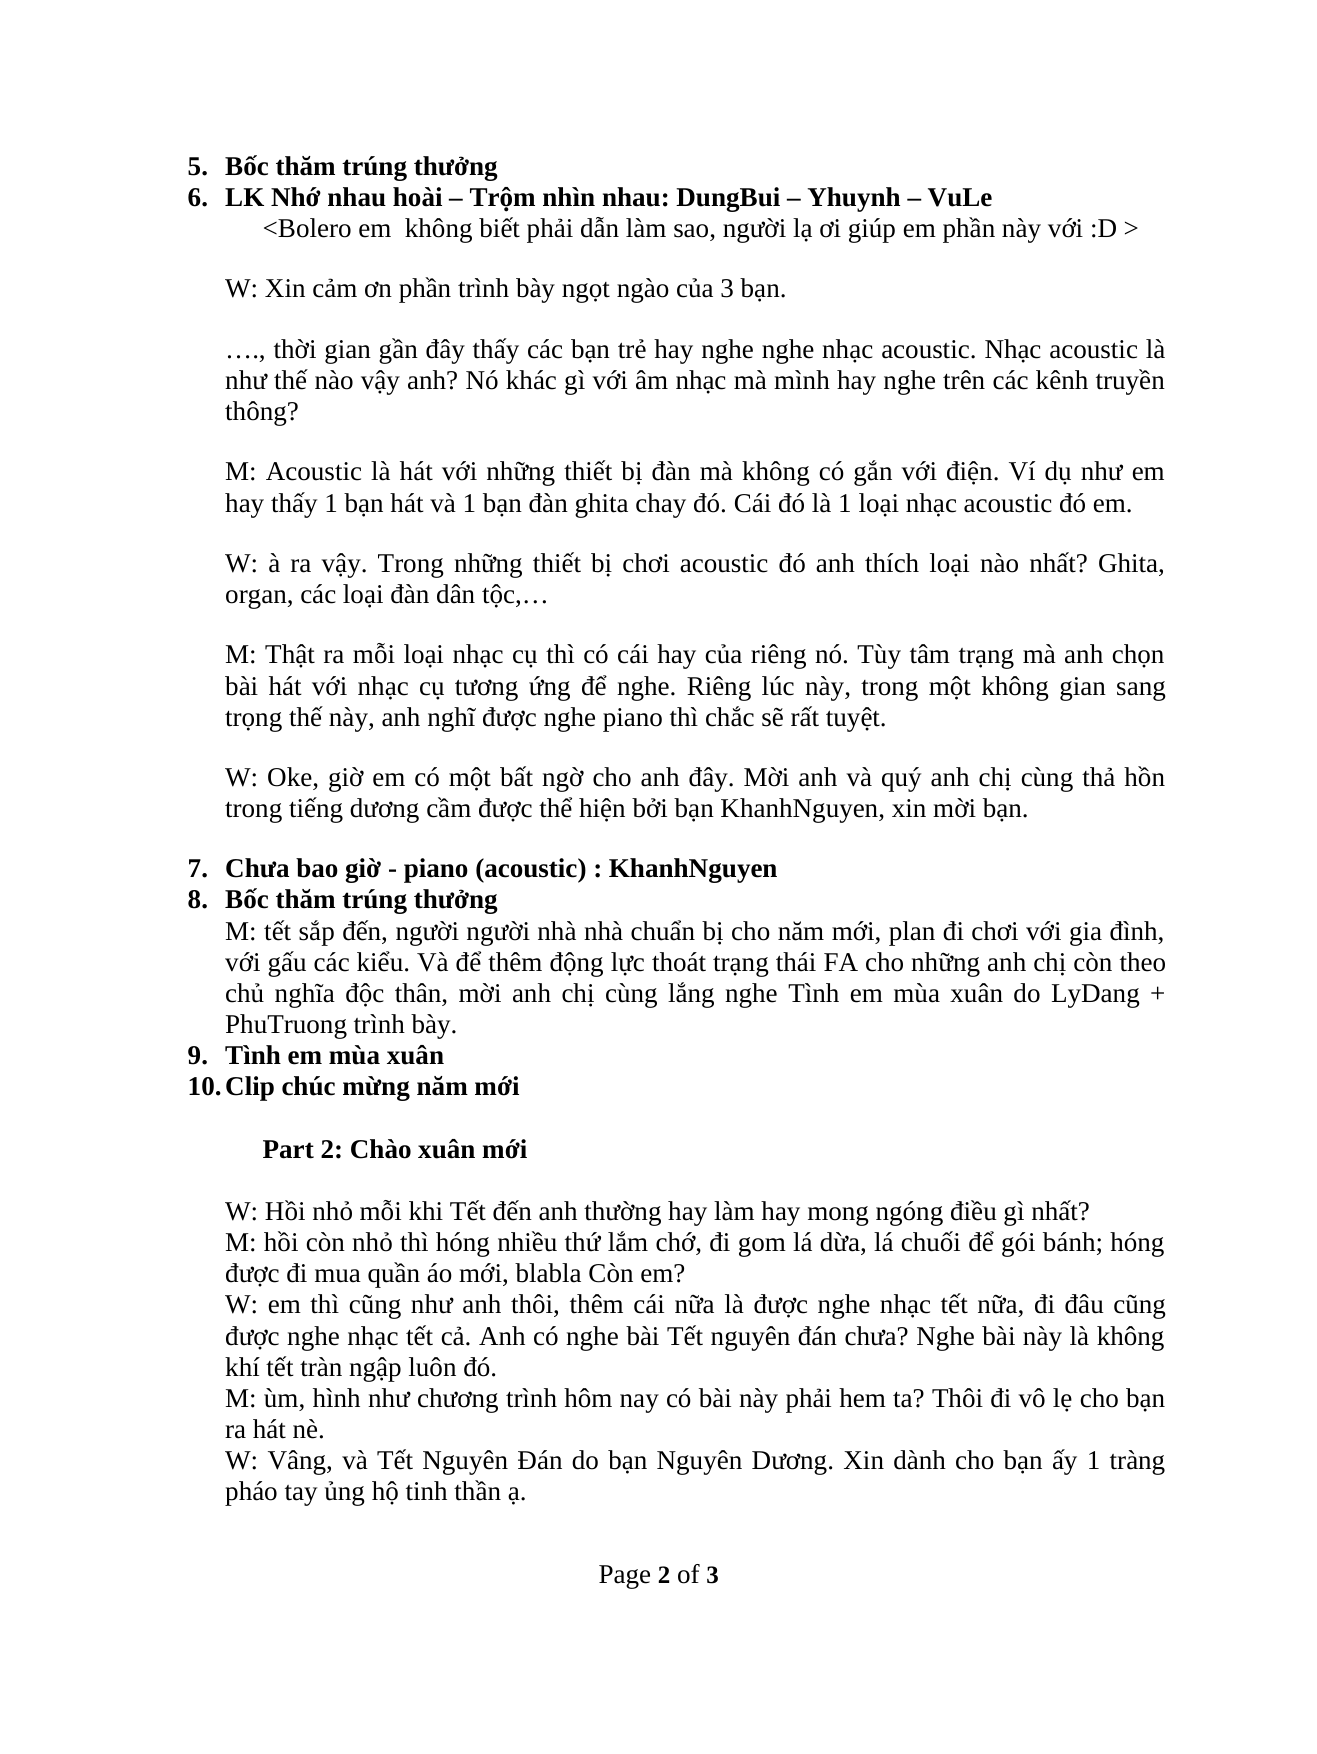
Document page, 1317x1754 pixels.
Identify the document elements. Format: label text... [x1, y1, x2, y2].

text W: Oke, giờ em có một bất ngờ cho anh đây. Mời anh và quý anh chị cùng thả hồn trong tiếng dương cầm được thể hiện bởi bạn KhanhNguyen, xin mời bạn. [225, 761, 1167, 823]
list M: tết sắp đến, người người nhà nhà chuẩn bị cho năm mới, plan đi chơi với gia đình, với gấu các kiểu. Và để thêm động lực thoát trạng thái FA cho những anh chị còn theo chủ nghĩa độc thân, mời anh chị cùng lắng nghe Tình em mùa xuân do LyDang + PhuTruong trình bày. [225, 915, 1167, 1039]
text W: Xin cảm ơn phần trình bày ngọt ngào của 3 bạn. [225, 273, 1167, 304]
list LK Nhớ nhau hoài – Trộm nhìn nhau: DungBui – Yhuynh – VuLe [187, 181, 1167, 212]
text W: à ra vậy. Trong những thiết bị chơi acoustic đó anh thích loại nào nhất? Ghita, organ, các loại đàn dân tộc,… [225, 547, 1167, 609]
text M: Thật ra mỗi loại nhạc cụ thì có cái hay của riêng nó. Tùy tâm trạng mà anh chọn bài hát với nhạc cụ tương ứng để nghe. Riêng lúc này, trong một không gian sang trọng thế này, anh nghĩ được nghe piano thì chắc sẽ rất tuyệt. [225, 638, 1167, 732]
list M: ùm, hình như chương trình hôm nay có bài này phải hem ta? Thôi đi vô lẹ cho bạn ra hát nè. [225, 1382, 1167, 1444]
list Bốc thăm trúng thưởng [187, 150, 1167, 181]
text …., thời gian gần đây thấy các bạn trẻ hay nghe nghe nhạc acoustic. Nhạc acoustic là như thế nào vậy anh? Nó khác gì với âm nhạc mà mình hay nghe trên các kênh truyền thông? [225, 333, 1167, 426]
text M: Acoustic là hát với những thiết bị đàn mà không có gắn với điện. Ví dụ như em hay thấy 1 bạn hát và 1 bạn đàn ghita chay đó. Cái đó là 1 loại nhạc acoustic đó em. [225, 456, 1167, 518]
list W: em thì cũng như anh thôi, thêm cái nữa là được nghe nhạc tết nữa, đi đâu cũng được nghe nhạc tết cả. Anh có nghe bài Tết nguyên đán chưa? Nghe bài này là không khí tết tràn ngập luôn đó. [225, 1288, 1167, 1382]
list Part 2: Chào xuân mới [262, 1133, 1167, 1164]
list Chưa bao giờ - piano (acoustic) : KhanhNguyen [187, 852, 1167, 884]
list Clip chúc mừng năm mới [187, 1071, 1167, 1102]
list W: Hồi nhỏ mỗi khi Tết đến anh thường hay làm hay mong ngóng điều gì nhất? [150, 1195, 1167, 1226]
list <Bolero em không biết phải dẫn làm sao, người lạ ơi giúp em phần này với :D > [262, 212, 1167, 243]
list Tình em mùa xuân [187, 1039, 1167, 1071]
list W: Vâng, và Tết Nguyên Đán do bạn Nguyên Dương. Xin dành cho bạn ấy 1 tràng pháo tay ủng hộ tinh thần ạ. [225, 1444, 1167, 1507]
list M: hồi còn nhỏ thì hóng nhiều thứ lắm chớ, đi gom lá dừa, lá chuối để gói bánh; hóng được đi mua quần áo mới, blabla Còn em? [225, 1226, 1167, 1288]
list Bốc thăm trúng thưởng [187, 884, 1167, 915]
